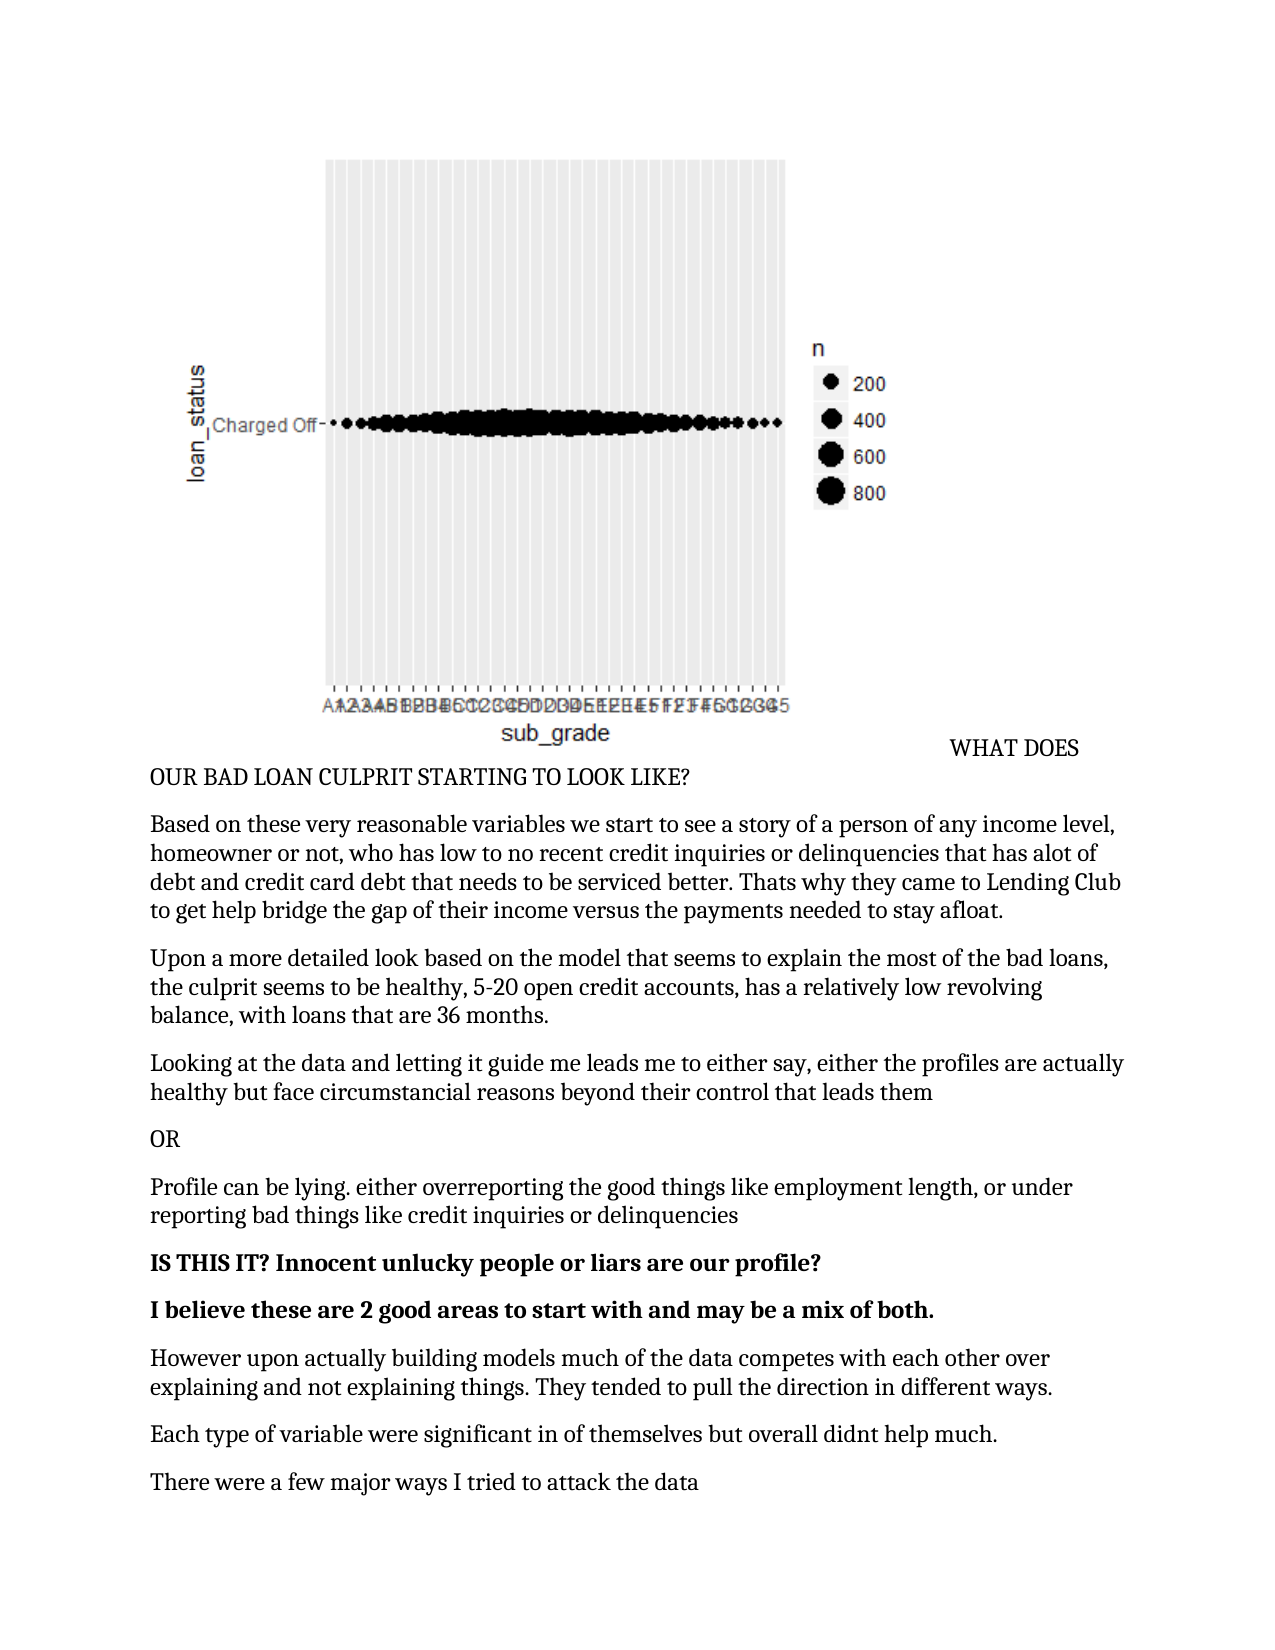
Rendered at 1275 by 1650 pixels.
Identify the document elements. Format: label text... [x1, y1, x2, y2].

text Each type of variable were significant in of themselves but overall didnt help much. [150, 1420, 1125, 1449]
text Based on these very reasonable variables we start to see a story of a person of any income level, homeowner or not, who has low to no recent credit inquiries or delinquencies that has alot of debt and credit card debt that needs to be serviced better. Thats why they came to Lending Club to get help bridge the gap of their income versus the payments needed to stay afloat. [150, 810, 1125, 925]
text Profile can be lying. either overreporting the good things like employment length, or under reporting bad things like credit inquiries or delinquencies [150, 1172, 1125, 1230]
text I believe these are 2 good areas to start with and may be a mix of both. [150, 1296, 1125, 1325]
text OR [150, 1125, 1125, 1154]
text However upon actually building models much of the data competes with each other over explaining and not explaining things. They tended to pull the direction in different ways. [150, 1344, 1125, 1401]
text Upon a more detailed look based on the model that seems to explain the most of the bad loans, the culprit seems to be healthy, 5-20 open credit accounts, has a relatively low revolving balance, with loans that are 36 months. [150, 944, 1125, 1030]
picture [168, 150, 925, 757]
text Looking at the data and letting it guide me leads me to either say, either the profiles are actually healthy but face circumstancial reasons beyond their control that leads them [150, 1049, 1125, 1106]
text IS THIS IT? Innocent unlucky people or liars are our profile? [150, 1249, 1125, 1277]
text There were a few major ways I tried to attack the data [150, 1467, 1125, 1496]
